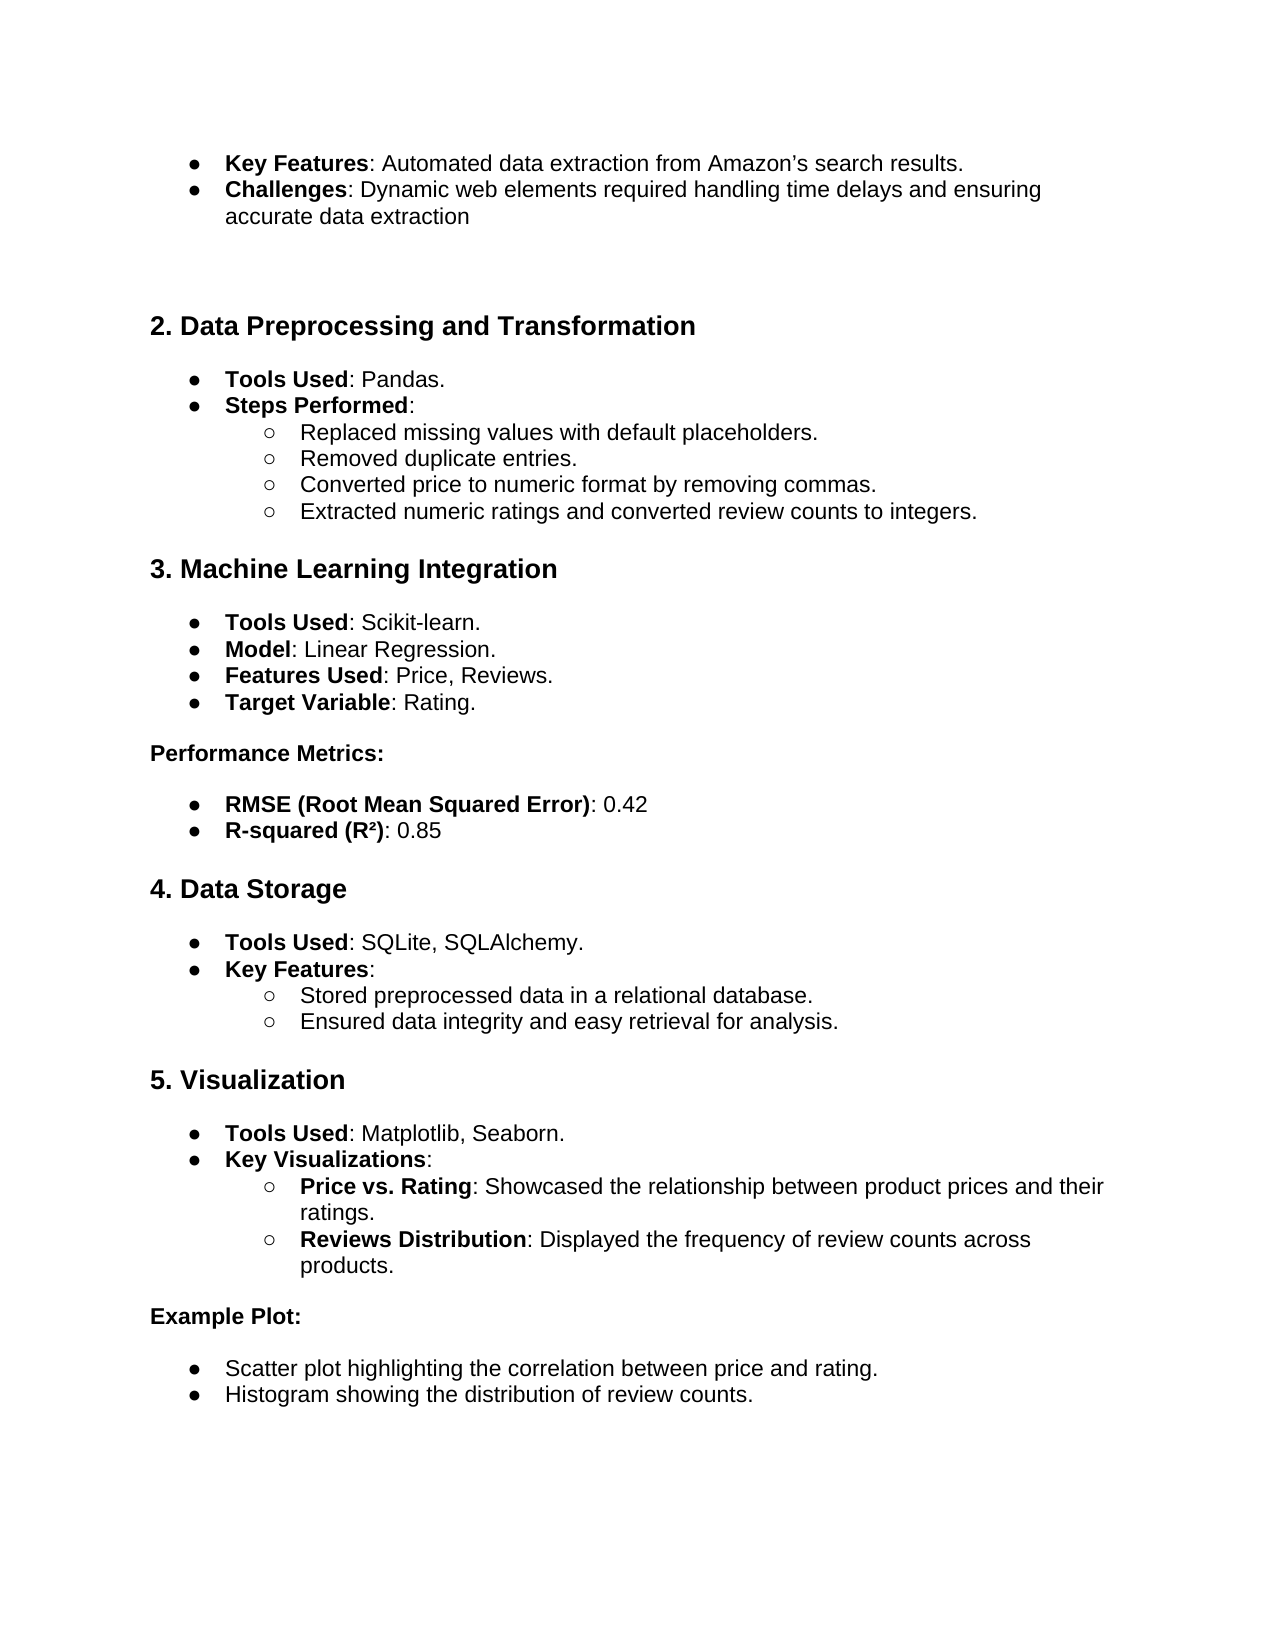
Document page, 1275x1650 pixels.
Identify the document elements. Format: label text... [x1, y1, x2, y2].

subtitle 2. Data Preprocessing and Transformation [150, 309, 1125, 341]
list Converted price to numeric format by removing commas. [262, 471, 1125, 498]
list Replaced missing values with default placeholders. [262, 418, 1125, 445]
list RMSE (Root Mean Squared Error): 0.42 [187, 791, 1125, 817]
list Stored preprocessed data in a relational database. [262, 982, 1125, 1008]
list Extracted numeric ratings and converted review counts to integers. [262, 498, 1125, 524]
subtitle 5. Visualization [150, 1064, 1125, 1095]
list Tools Used: Scikit-learn. [187, 609, 1125, 636]
list Tools Used: SQLite, SQLAlchemy. [187, 929, 1125, 956]
list Challenges: Dynamic web elements required handling time delays and ensuring accurate data extraction [187, 176, 1125, 229]
text Example Plot: [150, 1303, 1125, 1329]
list Model: Linear Regression. [187, 636, 1125, 662]
list Reviews Distribution: Displayed the frequency of review counts across products. [262, 1226, 1125, 1278]
list Ensured data integrity and easy retrieval for analysis. [262, 1008, 1125, 1035]
list Steps Performed: [187, 392, 1125, 418]
list Target Variable: Rating. [187, 688, 1125, 715]
list R-squared (R²): 0.85 [187, 817, 1125, 844]
text Performance Metrics: [150, 740, 1125, 766]
list Histogram showing the distribution of review counts. [187, 1381, 1125, 1407]
list Scatter plot highlighting the correlation between price and rating. [187, 1354, 1125, 1381]
list Removed duplicate entries. [262, 445, 1125, 471]
list Tools Used: Pandas. [187, 366, 1125, 392]
list Key Features: Automated data extraction from Amazon’s search results. [187, 150, 1125, 176]
subtitle 3. Machine Learning Integration [150, 553, 1125, 584]
list Tools Used: Matplotlib, Seaborn. [187, 1120, 1125, 1146]
subtitle 4. Data Storage [150, 873, 1125, 904]
list Key Visualizations: [187, 1146, 1125, 1173]
list Features Used: Price, Reviews. [187, 662, 1125, 688]
list Price vs. Rating: Showcased the relationship between product prices and their ratings. [262, 1173, 1125, 1226]
list Key Features: [187, 956, 1125, 982]
